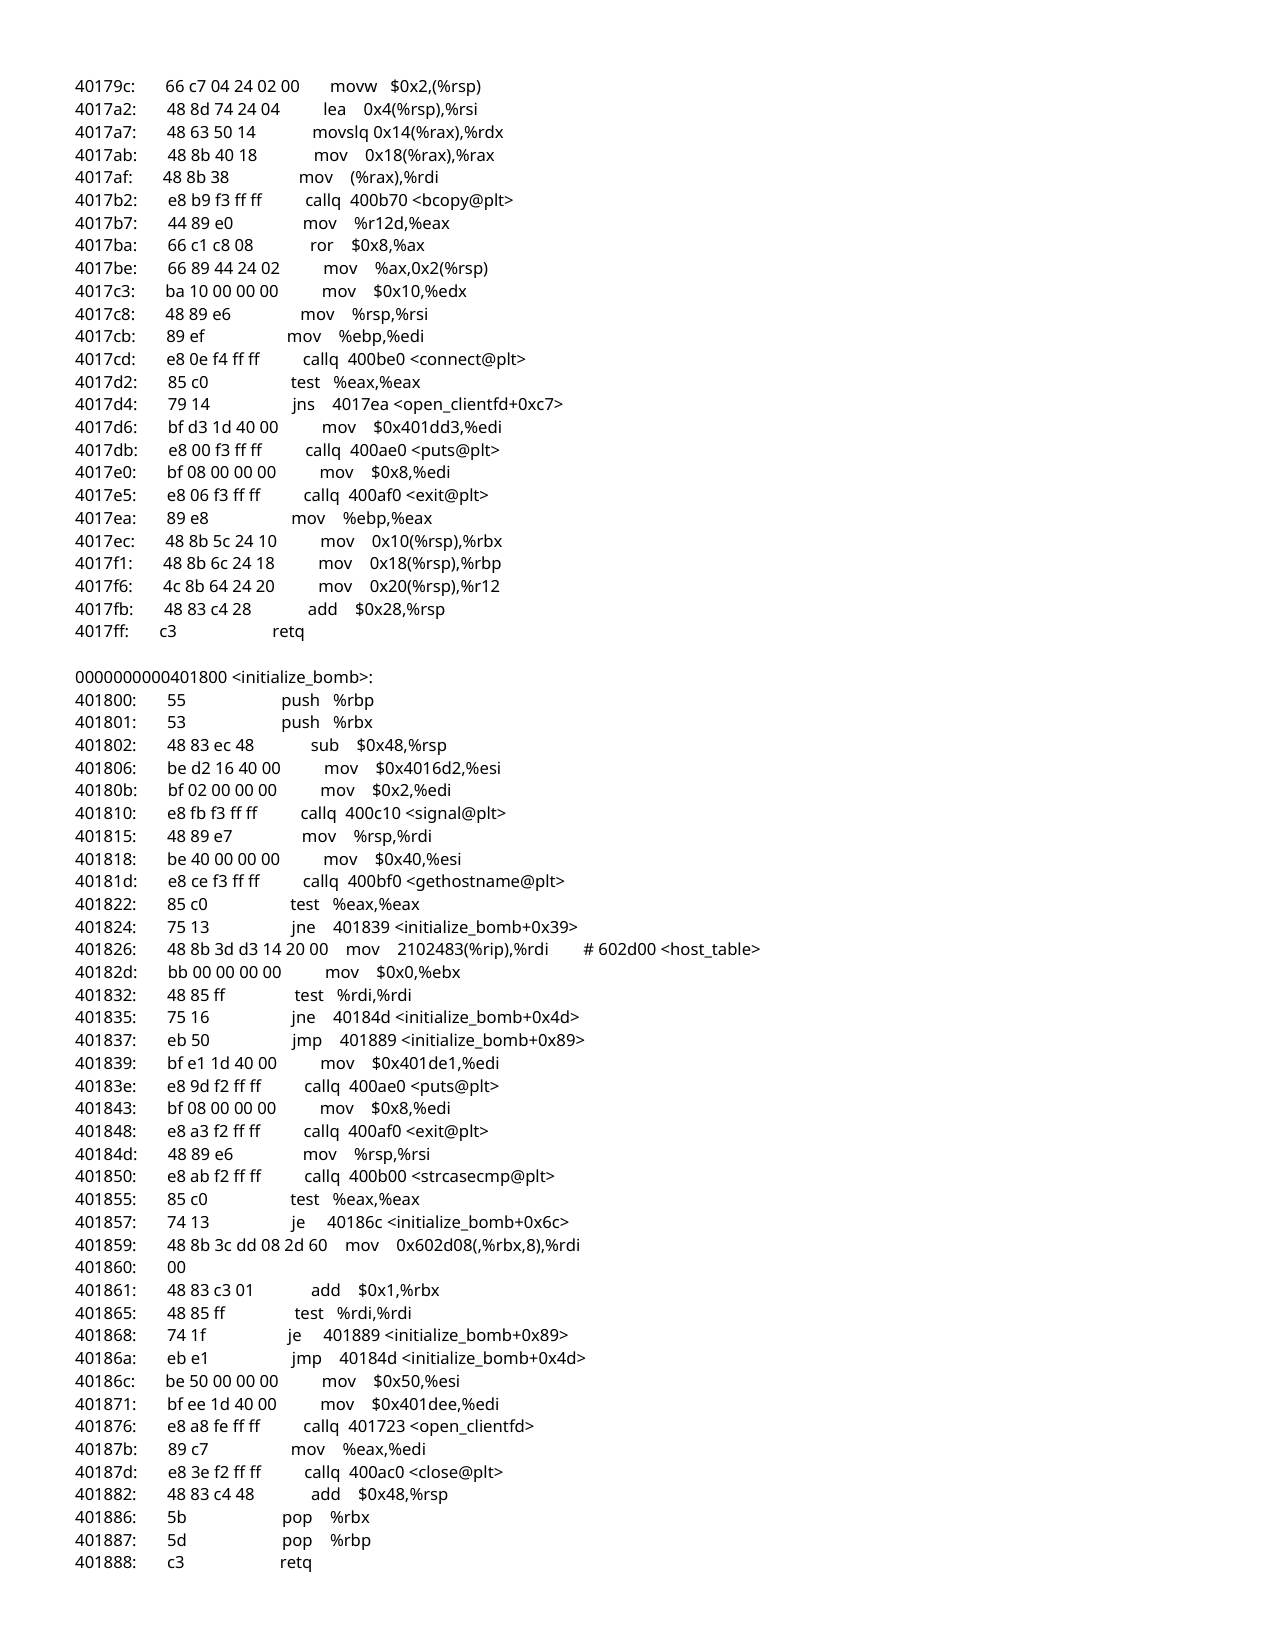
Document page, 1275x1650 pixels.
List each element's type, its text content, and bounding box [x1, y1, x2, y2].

text 40186a: eb e1 jmp 40184d <initialize_bomb+0x4d> [75, 1347, 1200, 1369]
text 401871: bf ee 1d 40 00 mov $0x401dee,%edi [75, 1392, 1200, 1415]
text 401876: e8 a8 fe ff ff callq 401723 <open_clientfd> [75, 1415, 1200, 1437]
text 40186c: be 50 00 00 00 mov $0x50,%esi [75, 1369, 1200, 1392]
text 4017fb: 48 83 c4 28 add $0x28,%rsp [75, 597, 1200, 620]
text 401818: be 40 00 00 00 mov $0x40,%esi [75, 847, 1200, 870]
text 401882: 48 83 c4 48 add $0x48,%rsp [75, 1483, 1200, 1506]
text 4017d6: bf d3 1d 40 00 mov $0x401dd3,%edi [75, 416, 1200, 438]
text 401832: 48 85 ff test %rdi,%rdi [75, 983, 1200, 1006]
text 401810: e8 fb f3 ff ff callq 400c10 <signal@plt> [75, 802, 1200, 824]
text 4017e0: bf 08 00 00 00 mov $0x8,%edi [75, 461, 1200, 484]
text 0000000000401800 <initialize_bomb>: [75, 665, 1200, 688]
text 40187d: e8 3e f2 ff ff callq 400ac0 <close@plt> [75, 1460, 1200, 1483]
text 401860: 00 [75, 1256, 1200, 1278]
text 40184d: 48 89 e6 mov %rsp,%rsi [75, 1142, 1200, 1165]
text 401887: 5d pop %rbp [75, 1528, 1200, 1551]
text 4017ea: 89 e8 mov %ebp,%eax [75, 506, 1200, 529]
text 40183e: e8 9d f2 ff ff callq 400ae0 <puts@plt> [75, 1074, 1200, 1097]
text 401837: eb 50 jmp 401889 <initialize_bomb+0x89> [75, 1029, 1200, 1051]
text 401800: 55 push %rbp [75, 688, 1200, 711]
text 401824: 75 13 jne 401839 <initialize_bomb+0x39> [75, 915, 1200, 938]
text 4017c8: 48 89 e6 mov %rsp,%rsi [75, 302, 1200, 325]
text 401822: 85 c0 test %eax,%eax [75, 892, 1200, 915]
text 4017ba: 66 c1 c8 08 ror $0x8,%ax [75, 234, 1200, 257]
text 4017a7: 48 63 50 14 movslq 0x14(%rax),%rdx [75, 120, 1200, 143]
text 40180b: bf 02 00 00 00 mov $0x2,%edi [75, 779, 1200, 802]
text 401848: e8 a3 f2 ff ff callq 400af0 <exit@plt> [75, 1119, 1200, 1142]
text 4017ab: 48 8b 40 18 mov 0x18(%rax),%rax [75, 143, 1200, 166]
text 401859: 48 8b 3c dd 08 2d 60 mov 0x602d08(,%rbx,8),%rdi [75, 1233, 1200, 1256]
text 4017d4: 79 14 jns 4017ea <open_clientfd+0xc7> [75, 393, 1200, 416]
text 401835: 75 16 jne 40184d <initialize_bomb+0x4d> [75, 1006, 1200, 1029]
text 4017c3: ba 10 00 00 00 mov $0x10,%edx [75, 279, 1200, 302]
text 401868: 74 1f je 401889 <initialize_bomb+0x89> [75, 1324, 1200, 1347]
text 40182d: bb 00 00 00 00 mov $0x0,%ebx [75, 961, 1200, 983]
text 4017be: 66 89 44 24 02 mov %ax,0x2(%rsp) [75, 257, 1200, 279]
text 401861: 48 83 c3 01 add $0x1,%rbx [75, 1278, 1200, 1301]
text 401857: 74 13 je 40186c <initialize_bomb+0x6c> [75, 1210, 1200, 1233]
text 401801: 53 push %rbx [75, 711, 1200, 733]
text 4017db: e8 00 f3 ff ff callq 400ae0 <puts@plt> [75, 438, 1200, 461]
text 401865: 48 85 ff test %rdi,%rdi [75, 1301, 1200, 1324]
text 40179c: 66 c7 04 24 02 00 movw $0x2,(%rsp) [75, 75, 1200, 98]
text 4017e5: e8 06 f3 ff ff callq 400af0 <exit@plt> [75, 484, 1200, 506]
text 4017a2: 48 8d 74 24 04 lea 0x4(%rsp),%rsi [75, 98, 1200, 120]
text 40187b: 89 c7 mov %eax,%edi [75, 1437, 1200, 1460]
text 4017f1: 48 8b 6c 24 18 mov 0x18(%rsp),%rbp [75, 552, 1200, 574]
text 4017ff: c3 retq [75, 620, 1200, 643]
text 4017af: 48 8b 38 mov (%rax),%rdi [75, 166, 1200, 188]
text 401826: 48 8b 3d d3 14 20 00 mov 2102483(%rip),%rdi # 602d00 <host_table> [75, 938, 1200, 961]
text 4017d2: 85 c0 test %eax,%eax [75, 370, 1200, 393]
text 401843: bf 08 00 00 00 mov $0x8,%edi [75, 1097, 1200, 1119]
text 4017f6: 4c 8b 64 24 20 mov 0x20(%rsp),%r12 [75, 574, 1200, 597]
text 4017cb: 89 ef mov %ebp,%edi [75, 325, 1200, 347]
text 401855: 85 c0 test %eax,%eax [75, 1188, 1200, 1210]
text 4017b2: e8 b9 f3 ff ff callq 400b70 <bcopy@plt> [75, 188, 1200, 211]
text 401806: be d2 16 40 00 mov $0x4016d2,%esi [75, 756, 1200, 779]
text 40181d: e8 ce f3 ff ff callq 400bf0 <gethostname@plt> [75, 870, 1200, 892]
text 401802: 48 83 ec 48 sub $0x48,%rsp [75, 733, 1200, 756]
text 401888: c3 retq [75, 1551, 1200, 1574]
text 4017ec: 48 8b 5c 24 10 mov 0x10(%rsp),%rbx [75, 529, 1200, 552]
text 401886: 5b pop %rbx [75, 1506, 1200, 1528]
text 4017b7: 44 89 e0 mov %r12d,%eax [75, 211, 1200, 234]
text 401815: 48 89 e7 mov %rsp,%rdi [75, 824, 1200, 847]
text 401850: e8 ab f2 ff ff callq 400b00 <strcasecmp@plt> [75, 1165, 1200, 1188]
text 401839: bf e1 1d 40 00 mov $0x401de1,%edi [75, 1051, 1200, 1074]
text 4017cd: e8 0e f4 ff ff callq 400be0 <connect@plt> [75, 347, 1200, 370]
